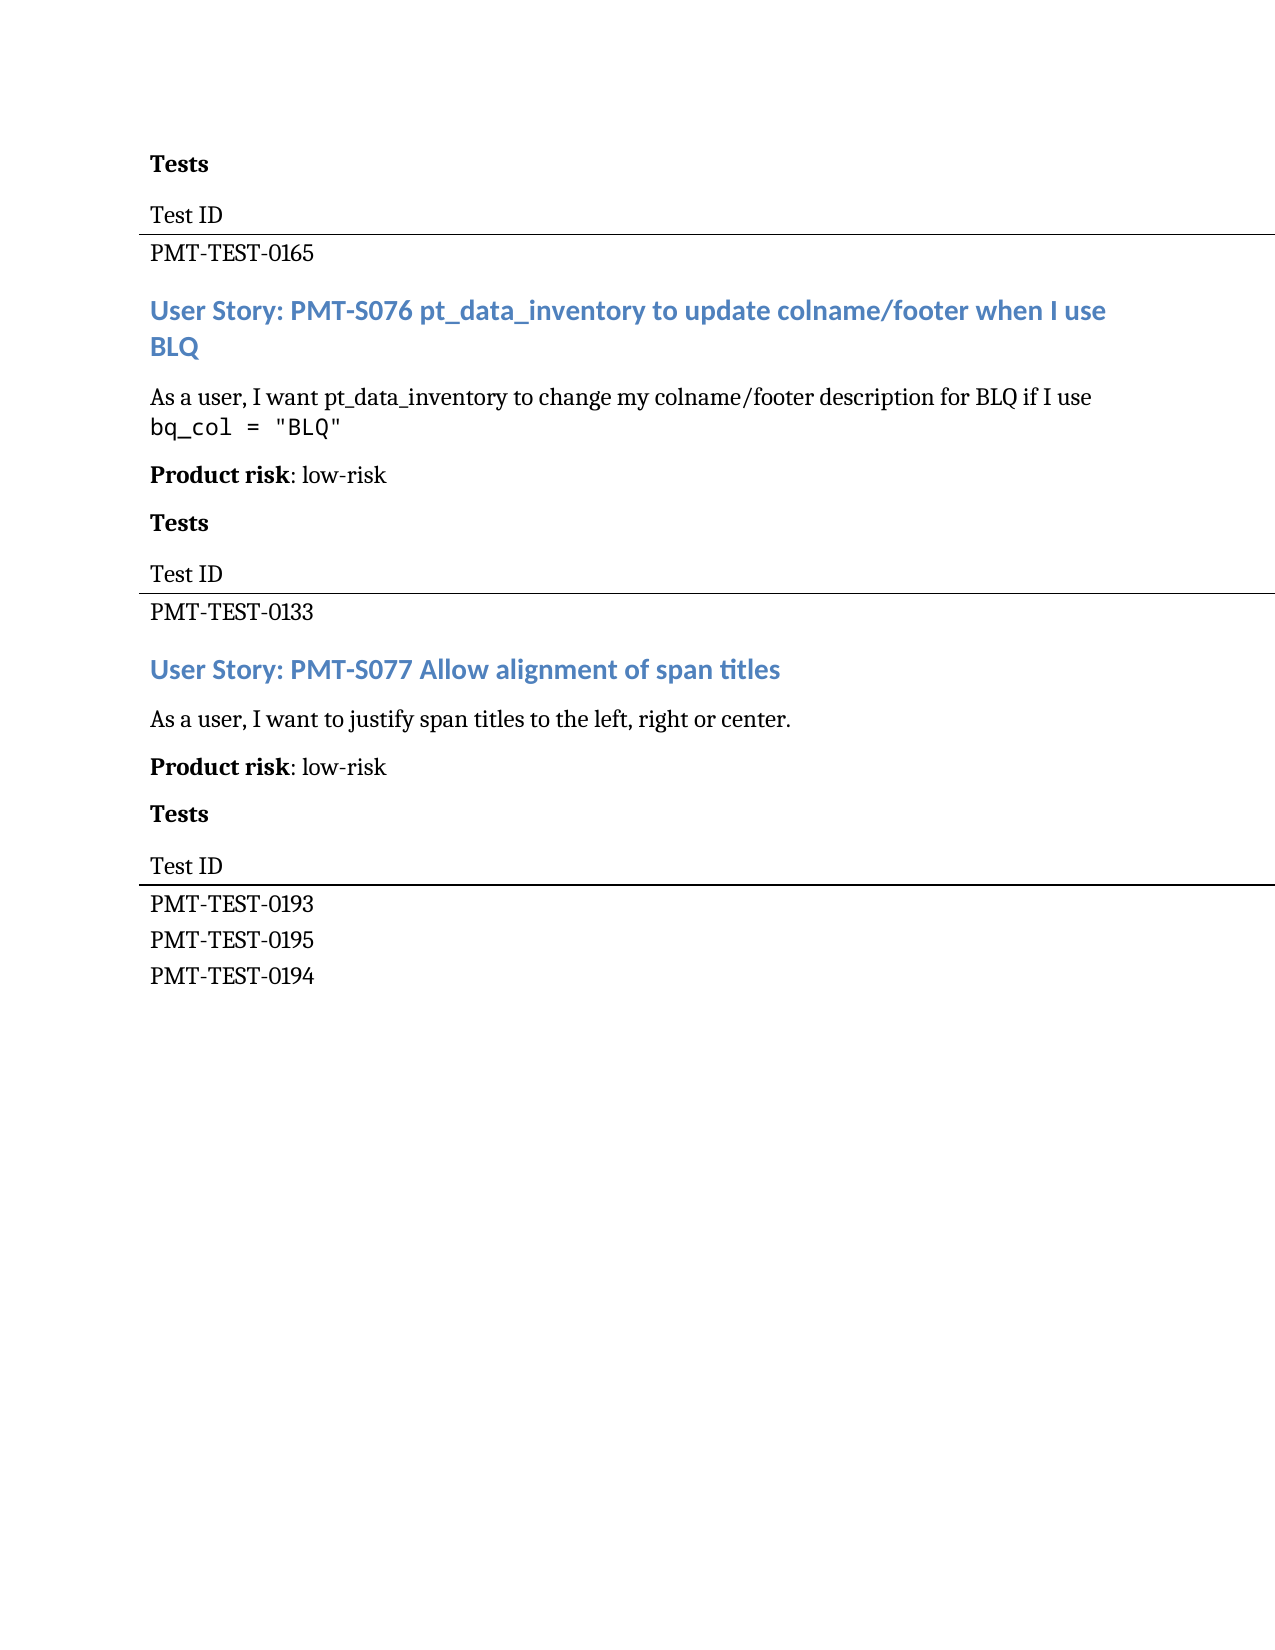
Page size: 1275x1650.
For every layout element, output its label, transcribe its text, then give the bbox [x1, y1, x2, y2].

text Tests [150, 509, 1125, 537]
table_cell PMT-TEST-0194 [139, 958, 1275, 994]
text Tests [150, 800, 1125, 829]
text As a user, I want to justify span titles to the left, right or center. [150, 705, 1125, 734]
text As a user, I want pt_data_inventory to change my colname/footer description for BLQ if I use bq_col = "BLQ" [150, 382, 1125, 442]
table_cell PMT-TEST-0195 [139, 922, 1275, 958]
text Product risk: low-risk [150, 753, 1125, 782]
subtitle User Story: PMT-S076 pt_data_inventory to update colname/footer when I use BLQ [150, 292, 1125, 364]
table_header Test ID [139, 848, 1275, 884]
table_header Test ID [139, 198, 1275, 234]
text Tests [150, 150, 1125, 179]
table_header Test ID [139, 556, 1275, 592]
table_cell PMT-TEST-0193 [139, 886, 1275, 922]
table_cell PMT-TEST-0165 [139, 235, 1275, 272]
table_cell PMT-TEST-0133 [139, 594, 1275, 630]
text Product risk: low-risk [150, 461, 1125, 490]
subtitle User Story: PMT-S077 Allow alignment of span titles [150, 651, 1125, 687]
